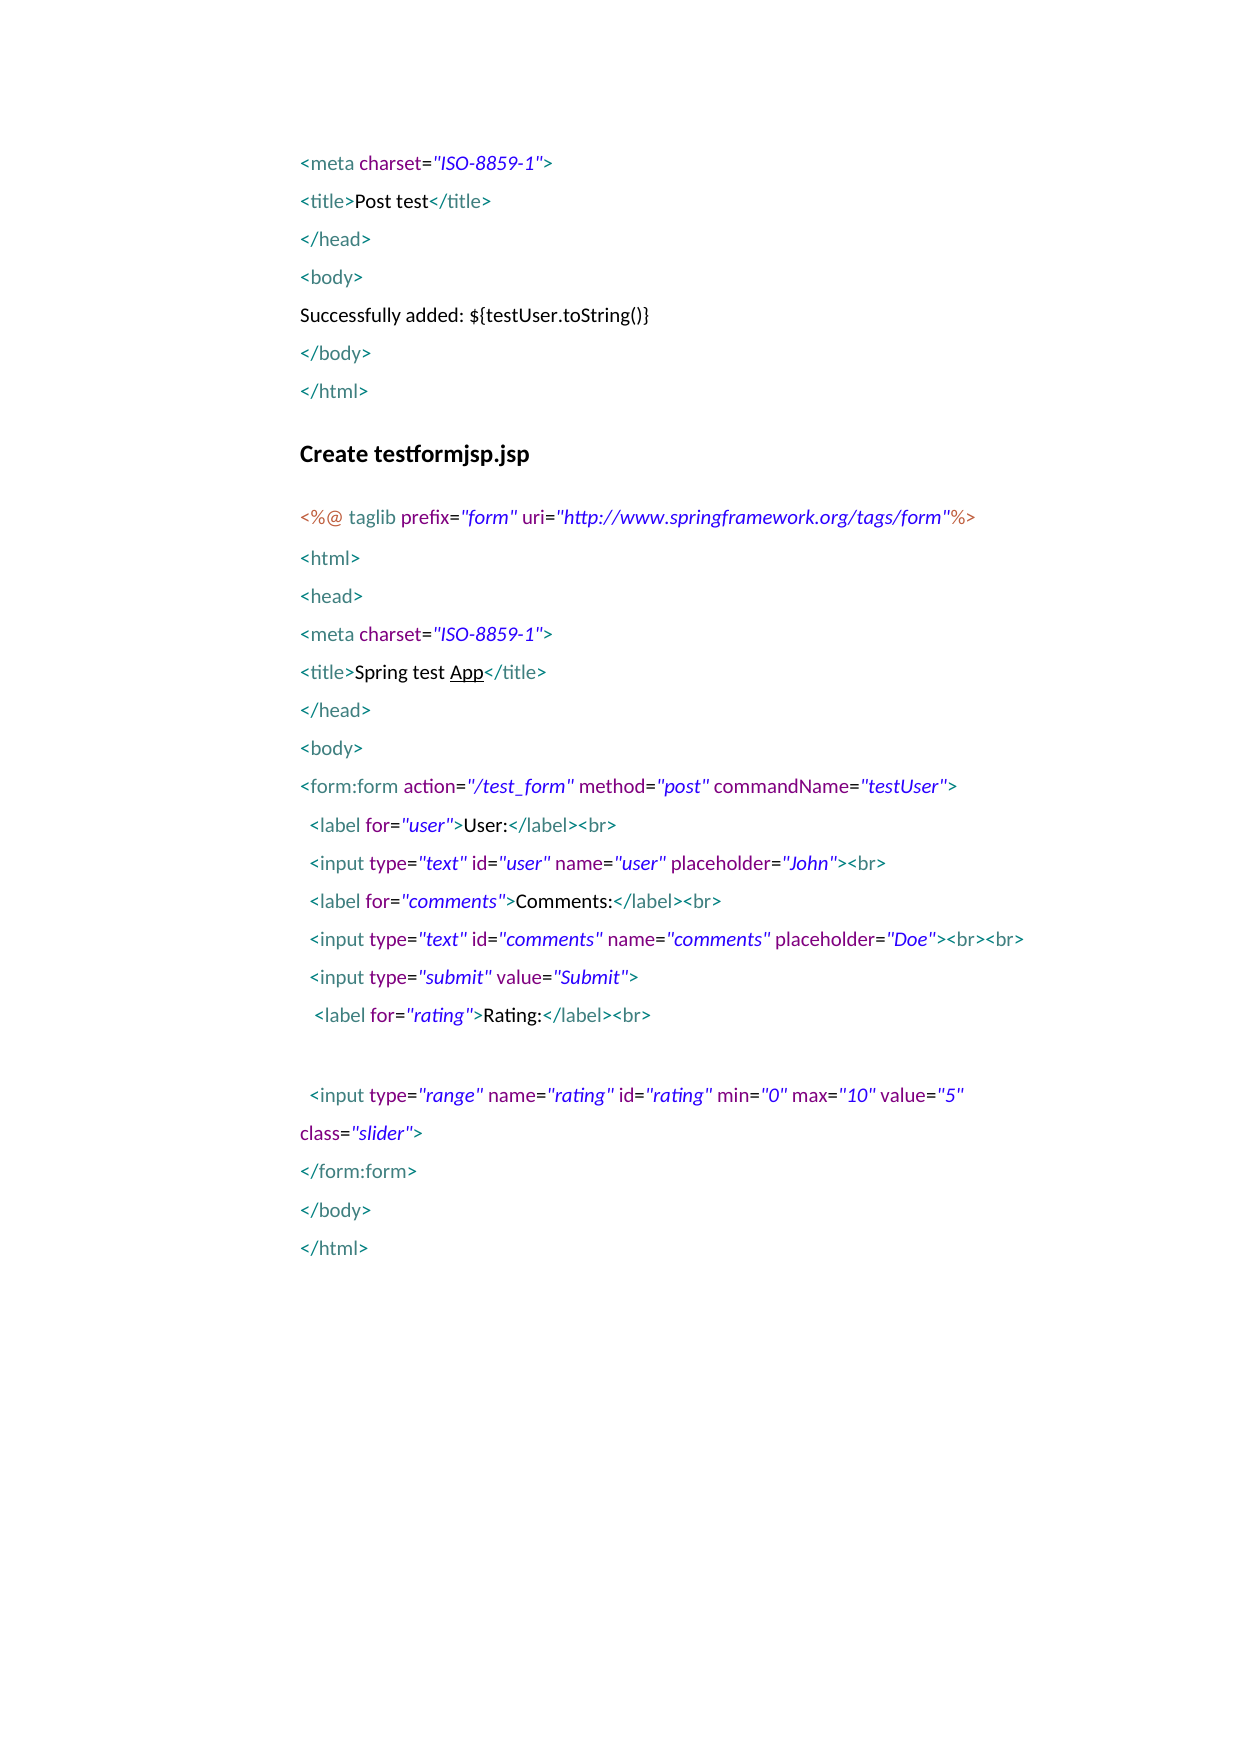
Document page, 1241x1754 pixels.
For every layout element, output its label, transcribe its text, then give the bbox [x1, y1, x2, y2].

text </body> [300, 1197, 1090, 1222]
text <head> [300, 583, 1090, 608]
text <body> [300, 264, 1090, 290]
text <input type="text" id="user" name="user" placeholder="John"><br> [300, 850, 1090, 875]
text </body> [300, 341, 1090, 366]
text <input type="range" name="rating" id="rating" min="0" max="10" value="5" class="slider"> [300, 1082, 1090, 1146]
text <body> [300, 736, 1090, 761]
text <form:form action="/test_form" method="post" commandName="testUser"> [300, 774, 1090, 799]
text </html> [225, 1235, 1090, 1260]
text <input type="text" id="comments" name="comments" placeholder="Doe"><br><br> [300, 926, 1090, 952]
text </head> [300, 226, 1090, 252]
text <label for="user">User:</label><br> [300, 812, 1090, 837]
text </head> [300, 697, 1090, 723]
text Successfully added: ${testUser.toString()} [300, 302, 1090, 328]
text <label for="rating">Rating:</label><br> [300, 1002, 1090, 1028]
text <meta charset="ISO-8859-1"> [300, 621, 1090, 647]
text <meta charset="ISO-8859-1"> [300, 150, 1090, 175]
text Create testformjsp.jsp [300, 438, 1090, 468]
text <html> [300, 545, 1090, 570]
text <title>Post test</title> [300, 188, 1090, 213]
text <%@ taglib prefix="form" uri="http://www.springframework.org/tags/form"%> [150, 504, 1090, 530]
text <input type="submit" value="Submit"> [300, 964, 1090, 990]
text <label for="comments">Comments:</label><br> [300, 888, 1090, 913]
text <title>Spring test App</title> [300, 659, 1090, 685]
text </form:form> [300, 1159, 1090, 1184]
text </html> [300, 379, 1090, 404]
